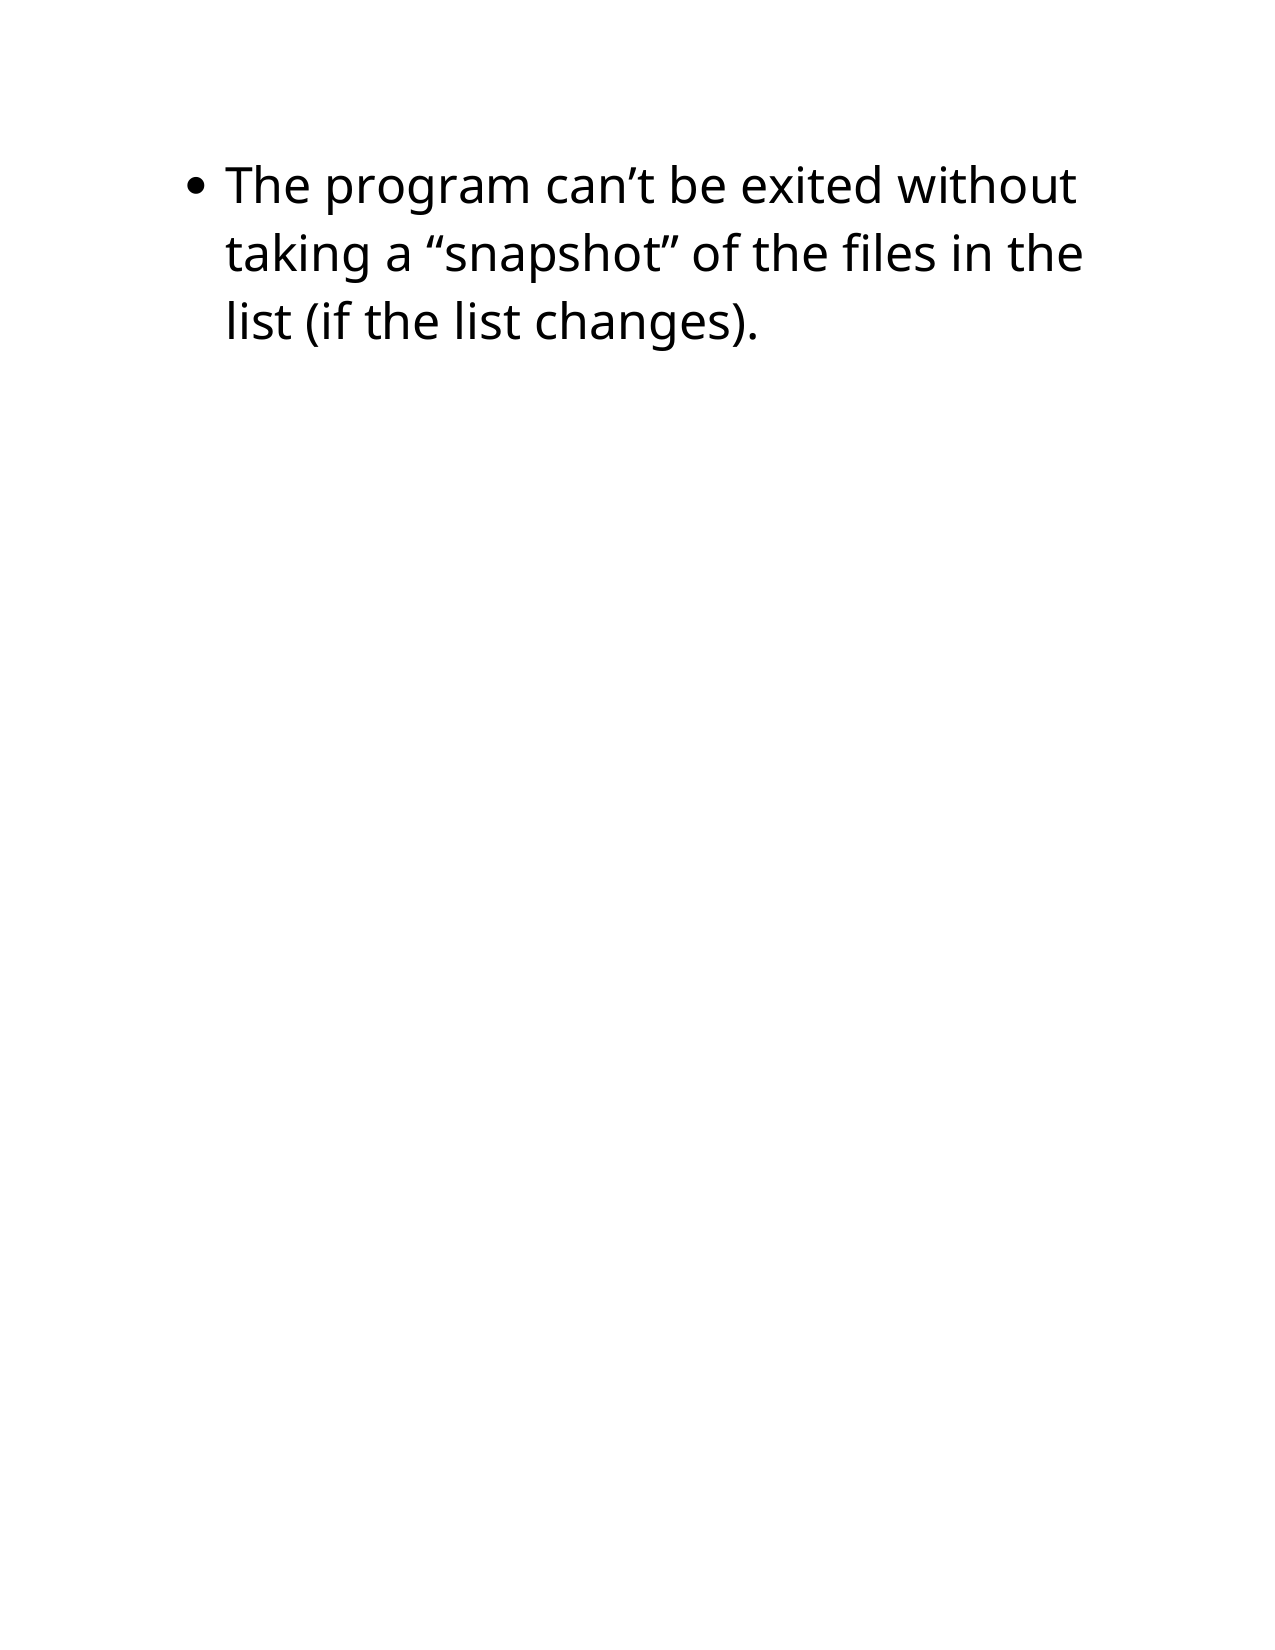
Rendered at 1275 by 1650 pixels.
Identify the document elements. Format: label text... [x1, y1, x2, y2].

list The program can’t be exited without taking a “snapshot” of the files in the list (if the list changes). [187, 150, 1125, 354]
